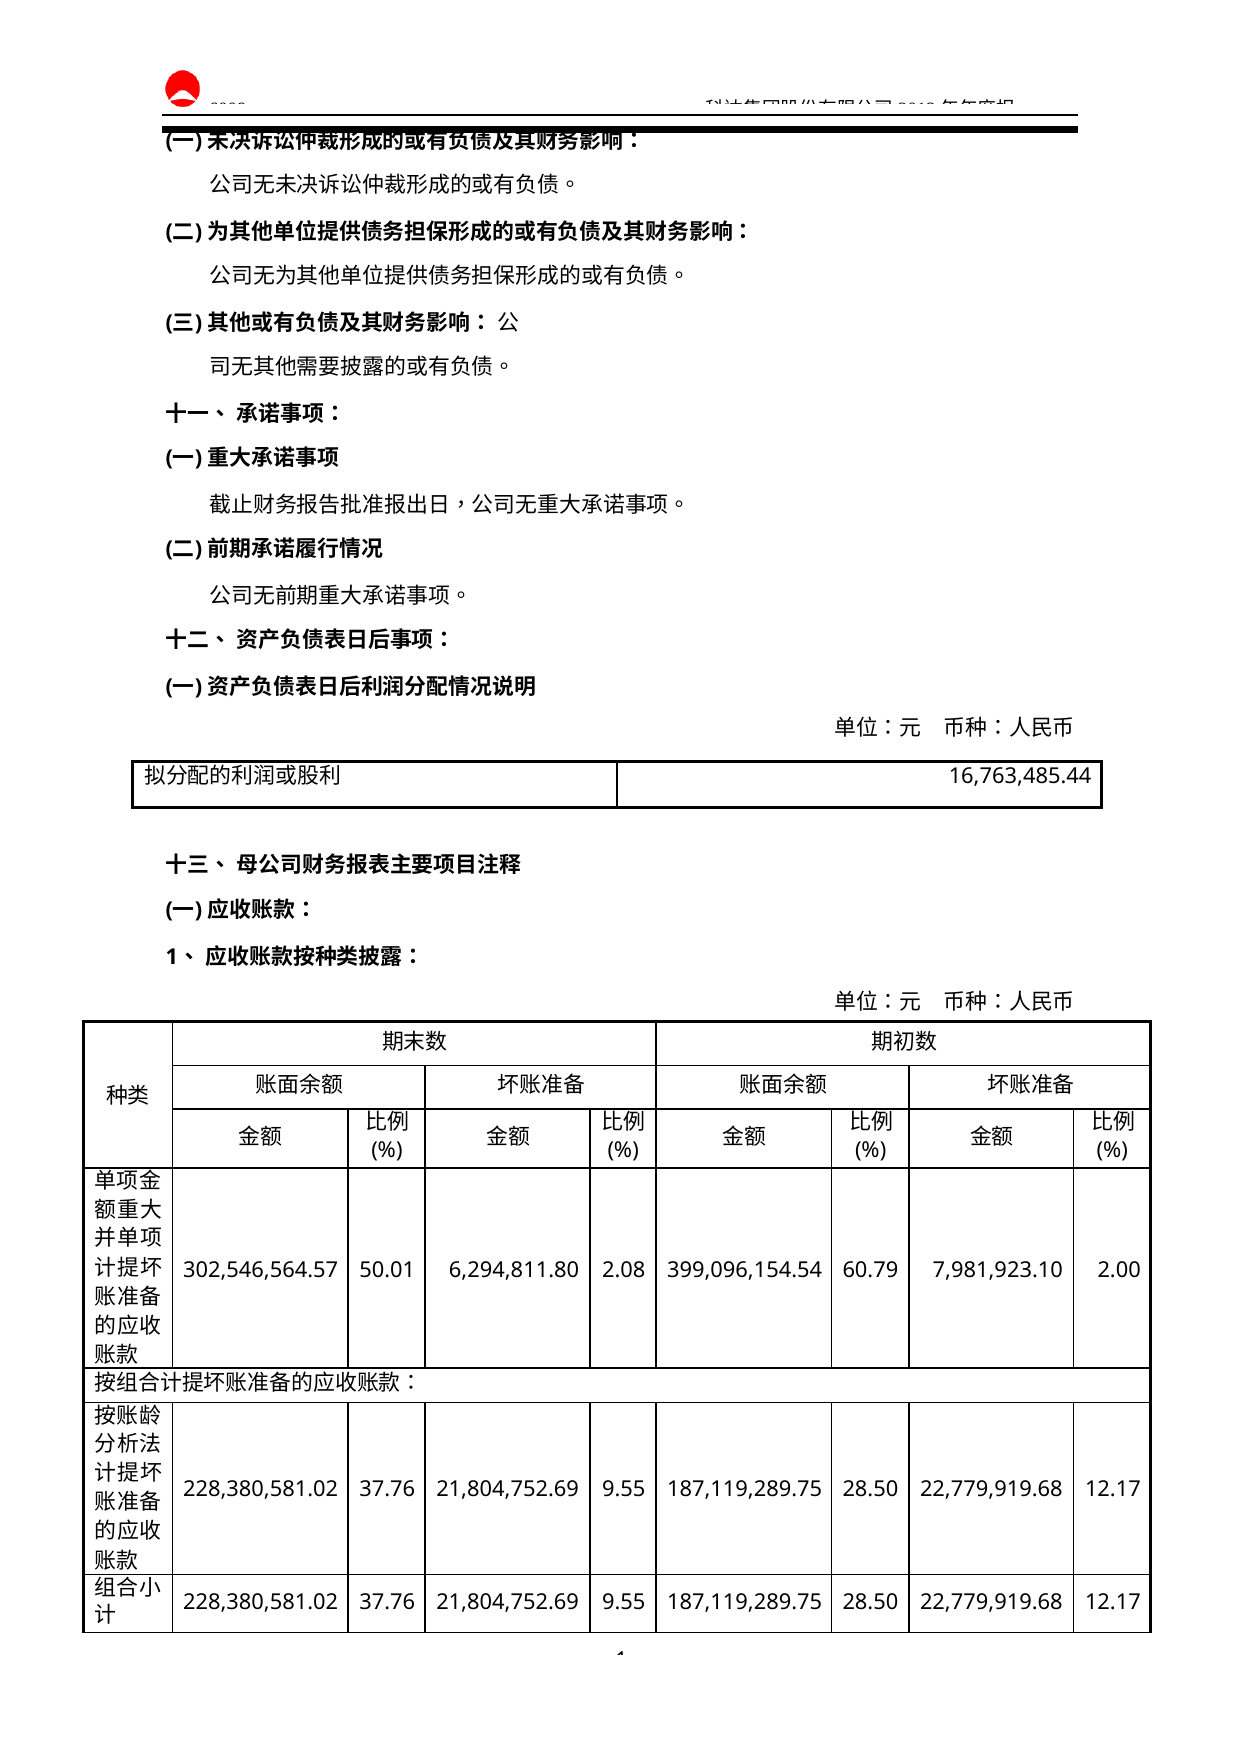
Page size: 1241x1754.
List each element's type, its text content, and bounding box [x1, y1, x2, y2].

subtitle 1、 应收账款按种类披露： [165, 941, 529, 971]
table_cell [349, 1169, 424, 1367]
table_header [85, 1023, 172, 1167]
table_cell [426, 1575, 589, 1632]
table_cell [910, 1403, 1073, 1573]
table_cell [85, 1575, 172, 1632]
text 单位：元 币种：人民币 [834, 712, 1167, 742]
picture [165, 70, 200, 107]
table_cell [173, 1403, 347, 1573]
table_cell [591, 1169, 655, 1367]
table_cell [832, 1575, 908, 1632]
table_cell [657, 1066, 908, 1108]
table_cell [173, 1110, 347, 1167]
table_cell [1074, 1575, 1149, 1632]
subtitle 十三、 母公司财务报表主要项目注释 (一) 应收账款： [165, 849, 529, 923]
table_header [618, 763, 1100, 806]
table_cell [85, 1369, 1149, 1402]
text 公司无前期重大承诺事项。 十二、 资产负债表日后事项： [165, 580, 473, 654]
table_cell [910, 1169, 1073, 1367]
subtitle (一) 资产负债表日后利润分配情况说明 [165, 671, 661, 701]
text (一) 未决诉讼仲裁形成的或有负债及其财务影响： 公司无未决诉讼仲裁形成的或有负债。 [165, 125, 661, 199]
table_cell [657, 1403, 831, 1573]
text 截止财务报告批准报出日，公司无重大承诺事项。 (二) 前期承诺履行情况 [165, 489, 692, 563]
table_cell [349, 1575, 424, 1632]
text (三) 其他或有负债及其财务影响： 公司无其他需要披露的或有负债。 [165, 307, 539, 381]
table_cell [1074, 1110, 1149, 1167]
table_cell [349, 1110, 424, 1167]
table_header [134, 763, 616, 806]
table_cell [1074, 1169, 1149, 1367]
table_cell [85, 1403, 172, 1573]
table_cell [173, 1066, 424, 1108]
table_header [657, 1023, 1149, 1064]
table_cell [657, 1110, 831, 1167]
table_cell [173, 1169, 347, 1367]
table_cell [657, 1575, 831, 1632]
text 单位：元 币种：人民币 [834, 986, 1167, 1016]
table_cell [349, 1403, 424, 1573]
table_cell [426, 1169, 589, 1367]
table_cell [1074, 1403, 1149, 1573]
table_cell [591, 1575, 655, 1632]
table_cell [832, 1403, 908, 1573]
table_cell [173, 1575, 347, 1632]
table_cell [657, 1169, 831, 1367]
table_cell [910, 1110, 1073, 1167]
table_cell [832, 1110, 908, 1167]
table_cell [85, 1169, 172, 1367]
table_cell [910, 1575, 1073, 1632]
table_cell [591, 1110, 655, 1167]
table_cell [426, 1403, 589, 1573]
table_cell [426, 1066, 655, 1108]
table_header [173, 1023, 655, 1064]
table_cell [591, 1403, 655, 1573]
text (二) 为其他单位提供债务担保形成的或有负债及其财务影响： 公司无为其他单位提供债务担保形成的或有负债。 [165, 216, 770, 290]
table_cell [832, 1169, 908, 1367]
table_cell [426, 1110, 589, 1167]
subtitle 十一、 承诺事项： (一) 重大承诺事项 [165, 398, 353, 472]
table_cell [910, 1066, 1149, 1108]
